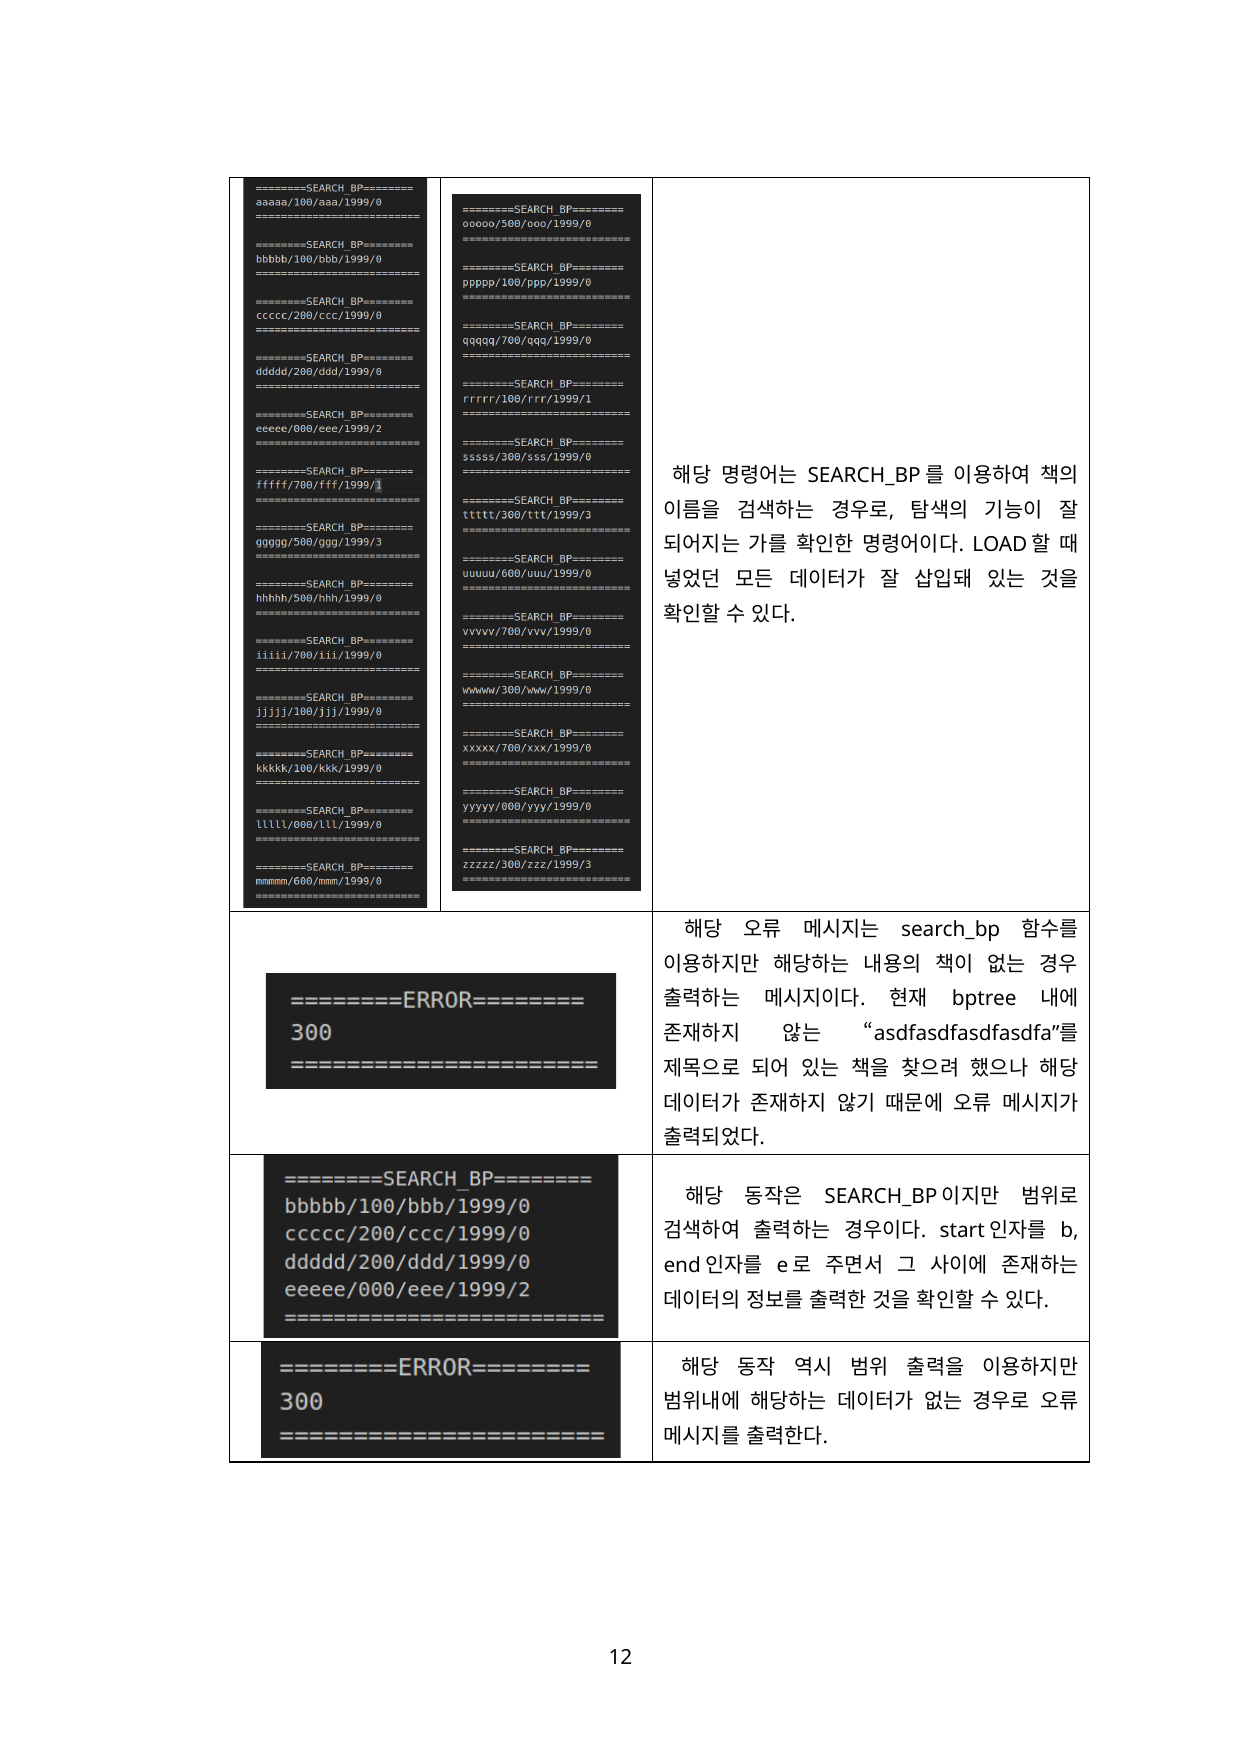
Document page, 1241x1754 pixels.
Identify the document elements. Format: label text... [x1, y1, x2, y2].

picture [261, 1342, 621, 1458]
picture [452, 194, 641, 891]
picture [265, 973, 617, 1089]
table_cell 해당 오류 메시지는 search_bp 함수를 이용하지만 해당하는 내용의 책이 없는 경우 출력하는 메시지이다. 현재 bptree 내에 존재하지 않는 “asdfasdfasdfasdfa”를 제목으로 되어 있는 책을 찾으려 했으나 해당 데이터가 존재하지 않기 때문에 오류 메시지가 출력되었다. [653, 912, 1089, 1154]
table_cell 해당 동작은 SEARCH_BP이지만 범위로 검색하여 출력하는 경우이다. start인자를 b, end인자를 e로 주면서 그 사이에 존재하는 데이터의 정보를 출력한 것을 확인할 수 있다. [653, 1155, 1089, 1341]
table_cell [230, 1342, 652, 1461]
table_cell [230, 178, 440, 911]
table_cell 해당 동작 역시 범위 출력을 이용하지만 범위내에 해당하는 데이터가 없는 경우로 오류 메시지를 출력한다. [653, 1342, 1089, 1461]
table_cell [230, 912, 652, 1154]
picture [243, 178, 428, 908]
table_cell [441, 178, 652, 911]
table_cell 해당 명령어는 SEARCH_BP를 이용하여 책의 이름을 검색하는 경우로, 탐색의 기능이 잘 되어지는 가를 확인한 명령어이다. LOAD할 때 넣었던 모든 데이터가 잘 삽입돼 있는 것을 확인할 수 있다. [653, 178, 1089, 911]
table_cell [230, 1155, 652, 1341]
picture [263, 1155, 619, 1338]
